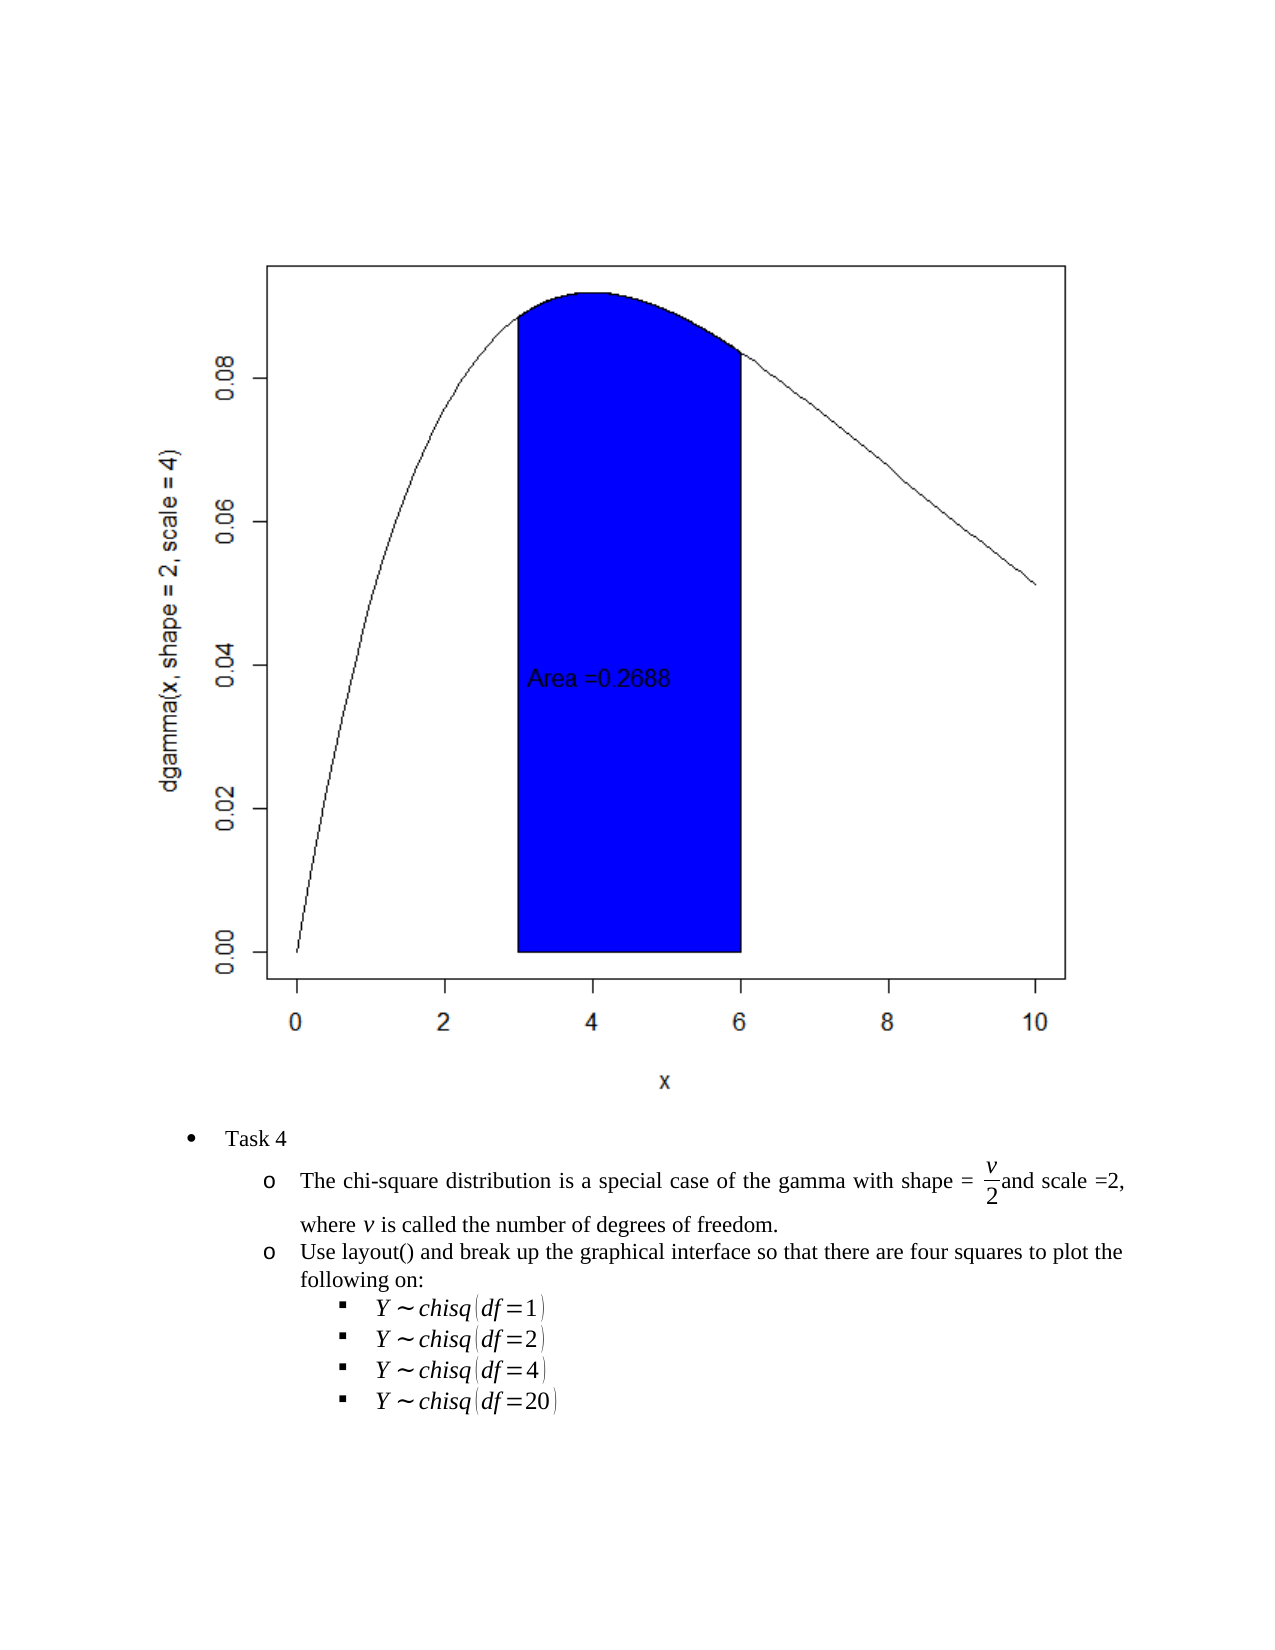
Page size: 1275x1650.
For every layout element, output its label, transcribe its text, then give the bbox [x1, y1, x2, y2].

picture [150, 150, 1125, 1125]
list Use layout() and break up the graphical interface so that there are four squares to plot the following on: [262, 1238, 1125, 1292]
list The chi-square distribution is a special case of the gamma with shape = and scale =2, where is called the number of degrees of freedom. [262, 1151, 1125, 1238]
list Task 4 [187, 1125, 1125, 1151]
